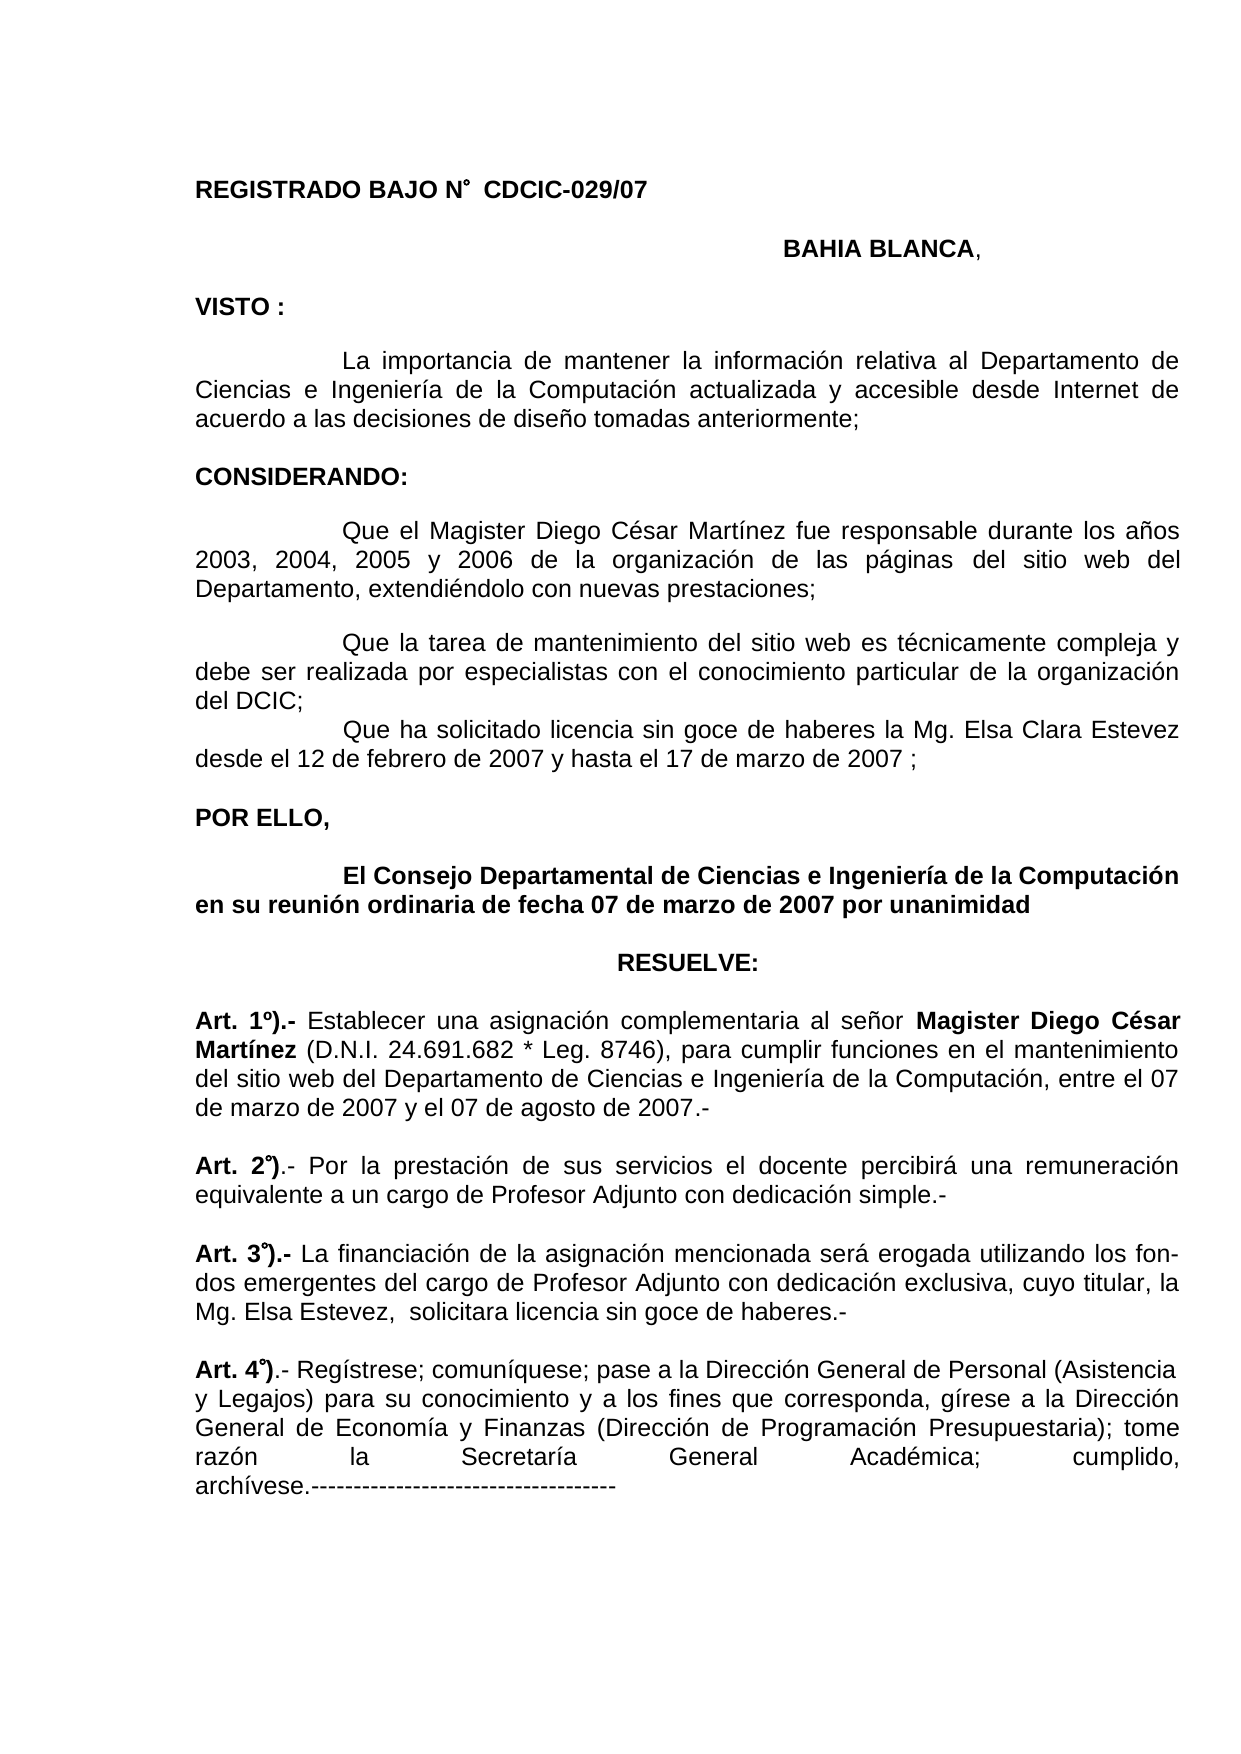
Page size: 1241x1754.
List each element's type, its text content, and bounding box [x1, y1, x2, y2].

text Que el Magister Diego César Martínez fue responsable durante los años 2003, 2004, 2005 y 2006 de la organización de las páginas del sitio web del Departamento, extendiéndolo con nuevas prestaciones; [195, 516, 1181, 603]
text Que ha solicitado licencia sin goce de haberes la Mg. Elsa Clara Estevez desde el 12 de febrero de 2007 y hasta el 17 de marzo de 2007 ; [195, 715, 1181, 773]
text El Consejo Departamental de Ciencias e Ingeniería de la Computación en su reunión ordinaria de fecha 07 de marzo de 2007 por unanimidad [195, 861, 1181, 919]
text Art. 2).- Por la prestación de sus servicios el docente percibirá una remuneración equivalente a un cargo de Profesor Adjunto con dedicación simple.- [195, 1151, 1181, 1209]
text Art. 1º).- Establecer una asignación complementaria al señor Magister Diego César Martínez (D.N.I. 24.691.682 * Leg. 8746), para cumplir funciones en el mantenimiento del sitio web del Departamento de Ciencias e Ingeniería de la Computación, entre el 07 de marzo de 2007 y el 07 de agosto de 2007.- [195, 1006, 1181, 1122]
text Art. 3).- La financiación de la asignación mencionada será erogada utilizando los fon-dos emergentes del cargo de Profesor Adjunto con dedicación exclusiva, cuyo titular, la Mg. Elsa Estevez, solicitara licencia sin goce de haberes.- [195, 1238, 1181, 1326]
text Que la tarea de mantenimiento del sitio web es técnicamente compleja y debe ser realizada por especialistas con el conocimiento particular de la organización del DCIC; [195, 628, 1181, 715]
text BAHIA BLANCA, [195, 233, 1181, 262]
text y Legajos) para su conocimiento y a los fines que corresponda, gírese a la Dirección General de Economía y Finanzas (Dirección de Programación Presupuestaria); tome razón la Secretaría General Académica; cumplido, archívese.------------------------------------ [195, 1384, 1181, 1500]
text POR ELLO, [195, 773, 1181, 832]
text CONSIDERANDO: [195, 462, 1181, 491]
text La importancia de mantener la información relativa al Departamento de Ciencias e Ingeniería de la Computación actualizada y accesible desde Internet de acuerdo a las decisiones de diseño tomadas anteriormente; [195, 346, 1181, 433]
text REGISTRADO BAJO N CDCIC-029/07 [195, 175, 1181, 204]
text VISTO : [195, 292, 1181, 321]
text Art. 4).- Regístrese; comuníquese; pase a la Dirección General de Personal (Asistencia [195, 1355, 1181, 1384]
text RESUELVE: [195, 948, 1181, 977]
